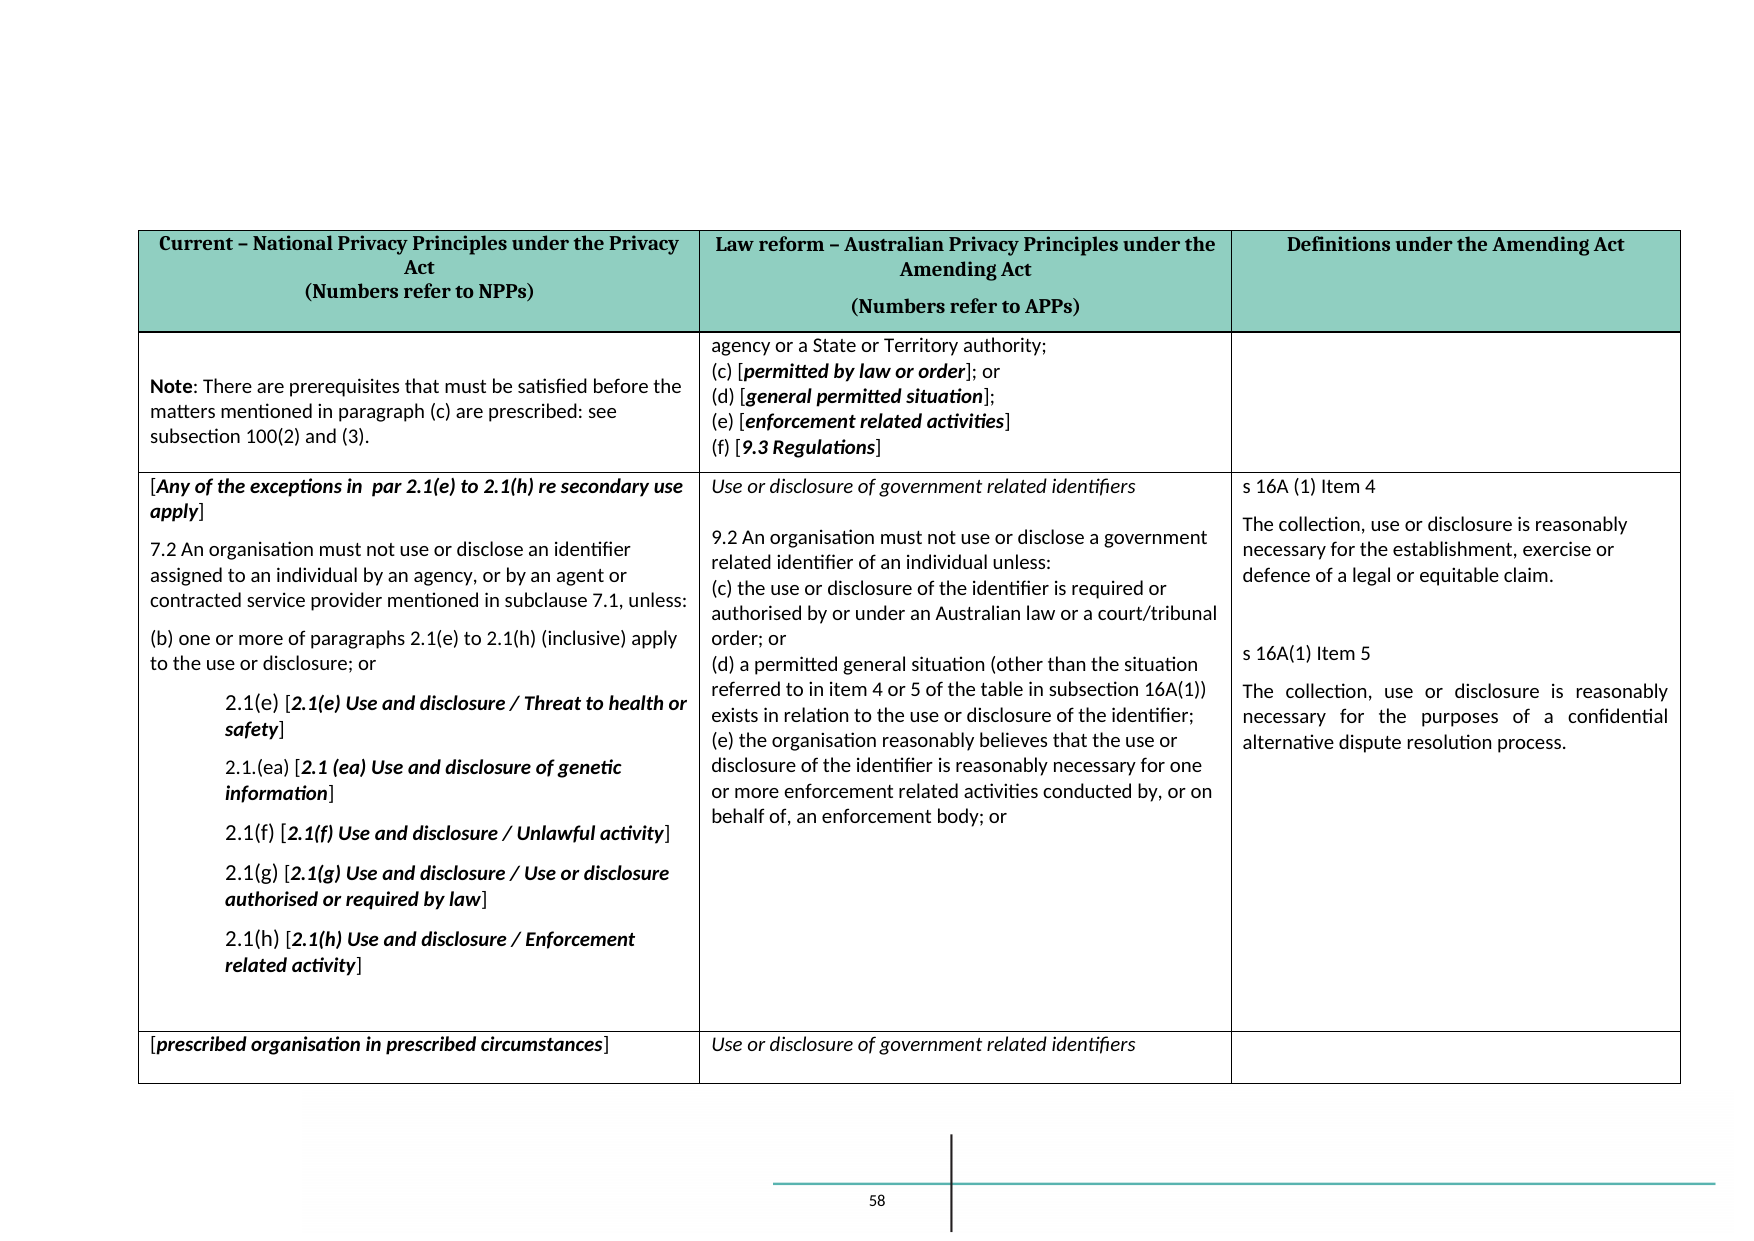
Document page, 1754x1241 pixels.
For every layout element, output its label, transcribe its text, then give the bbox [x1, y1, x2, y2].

table_header Law reform – Australian Privacy Principles under the Amending Act (Numbers refer to APPs) [700, 231, 1231, 331]
table_cell s 16A (1) Item 4 The collection, use or disclosure is reasonably necessary for the establishment, exercise or defence of a legal or equitable claim. s 16A(1) Item 5 The collection, use or disclosure is reasonably necessary for the purposes of a confidential alternative dispute resolution process. [1232, 473, 1680, 1031]
table_header Current – National Privacy Principles under the Privacy Act (Numbers refer to NPPs) [139, 231, 699, 331]
picture [301, 1089, 1735, 1233]
table_cell [1232, 333, 1680, 472]
table_cell [Any of the exceptions in par 2.1(e) to 2.1(h) re secondary use apply] 7.2 An organisation must not use or disclose an identifier assigned to an individual by an agency, or by an agent or contracted service provider mentioned in subclause 7.1, unless: (b) one or more of paragraphs 2.1(e) to 2.1(h) (inclusive) apply to the use or disclosure; or 2.1(e) [2.1(e) Use and disclosure / Threat to health or safety] 2.1.(ea) [2.1 (ea) Use and disclosure of genetic information] 2.1(f) [2.1(f) Use and disclosure / Unlawful activity] 2.1(g) [2.1(g) Use and disclosure / Use or disclosure authorised or required by law] 2.1(h) [2.1(h) Use and disclosure / Enforcement related activity] [139, 473, 699, 1031]
table_header Definitions under the Amending Act [1232, 231, 1680, 331]
table_cell [1232, 1032, 1680, 1082]
table_cell Use or disclosure of government related identifiers 9.2 An organisation must not use or disclose a government related identifier of an individual unless: (c) the use or disclosure of the identifier is required or authorised by or under an Australian law or a court/tribunal order; or (d) a permitted general situation (other than the situation referred to in item 4 or 5 of the table in subsection 16A(1)) exists in relation to the use or disclosure of the identifier; (e) the organisation reasonably believes that the use or disclosure of the identifier is reasonably necessary for one or more enforcement related activities conducted by, or on behalf of, an enforcement body; or [700, 473, 1231, 1031]
